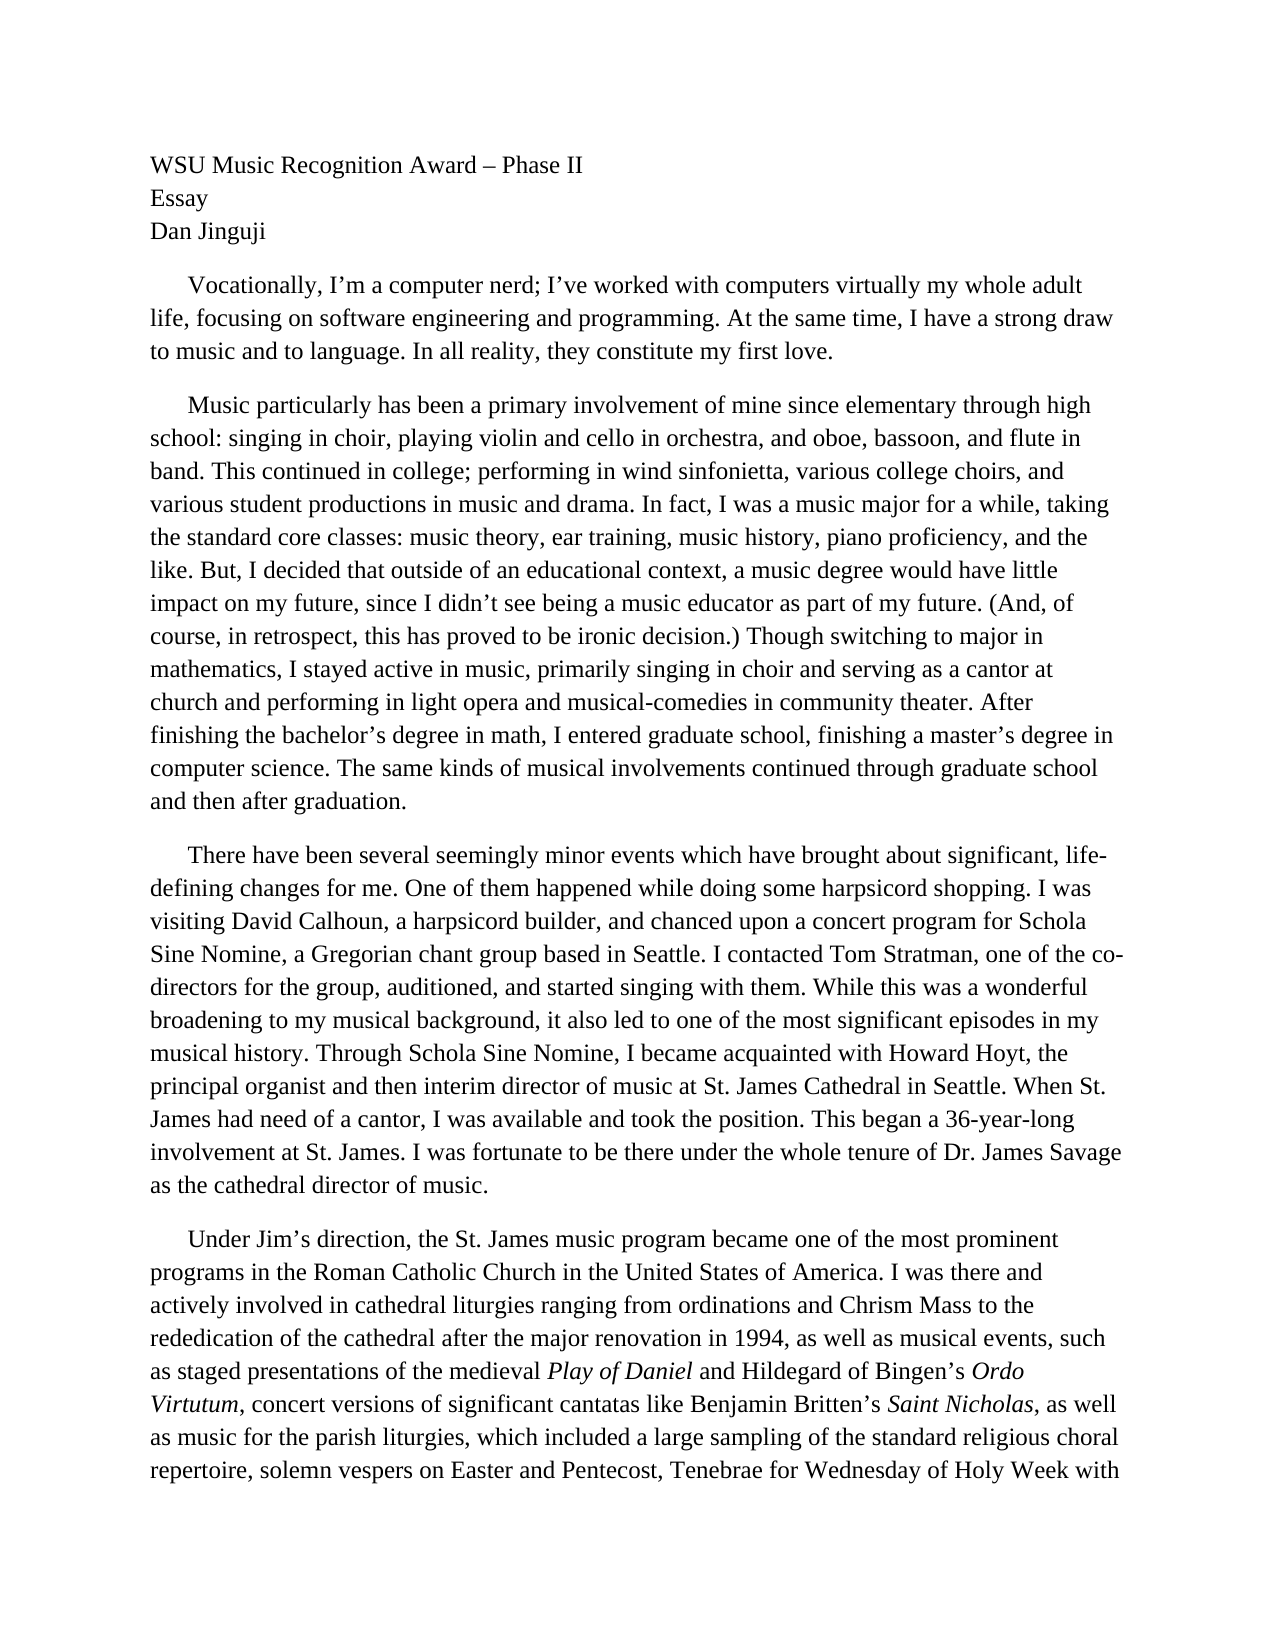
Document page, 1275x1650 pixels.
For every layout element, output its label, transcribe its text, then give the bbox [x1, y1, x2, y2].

text There have been several seemingly minor events which have brought about significant, life-defining changes for me. One of them happened while doing some harpsicord shopping. I was visiting David Calhoun, a harpsicord builder, and chanced upon a concert program for Schola Sine Nomine, a Gregorian chant group based in Seattle. I contacted Tom Stratman, one of the co-directors for the group, auditioned, and started singing with them. While this was a wonderful broadening to my musical background, it also led to one of the most significant episodes in my musical history. Through Schola Sine Nomine, I became acquainted with Howard Hoyt, the principal organist and then interim director of music at St. James Cathedral in Seattle. When St. James had need of a cantor, I was available and took the position. This began a 36-year-long involvement at St. James. I was fortunate to be there under the whole tenure of Dr. James Savage as the cathedral director of music. [150, 840, 1125, 1199]
text Music particularly has been a primary involvement of mine since elementary through high school: singing in choir, playing violin and cello in orchestra, and oboe, bassoon, and flute in band. This continued in college; performing in wind sinfonietta, various college choirs, and various student productions in music and drama. In fact, I was a music major for a while, taking the standard core classes: music theory, ear training, music history, piano proficiency, and the like. But, I decided that outside of an educational context, a music degree would have little impact on my future, since I didn’t see being a music educator as part of my future. (And, of course, in retrospect, this has proved to be ironic decision.) Though switching to major in mathematics, I stayed active in music, primarily singing in choir and serving as a cantor at church and performing in light opera and musical-comedies in community theater. After finishing the bachelor’s degree in math, I entered graduate school, finishing a master’s degree in computer science. The same kinds of musical involvements continued through graduate school and then after graduation. [150, 390, 1125, 815]
text WSU Music Recognition Award – Phase II Essay Dan Jinguji [150, 150, 1125, 245]
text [150, 1224, 1125, 1484]
text Vocationally, I’m a computer nerd; I’ve worked with computers virtually my whole adult life, focusing on software engineering and programming. At the same time, I have a strong draw to music and to language. In all reality, they constitute my first love. [150, 270, 1125, 365]
